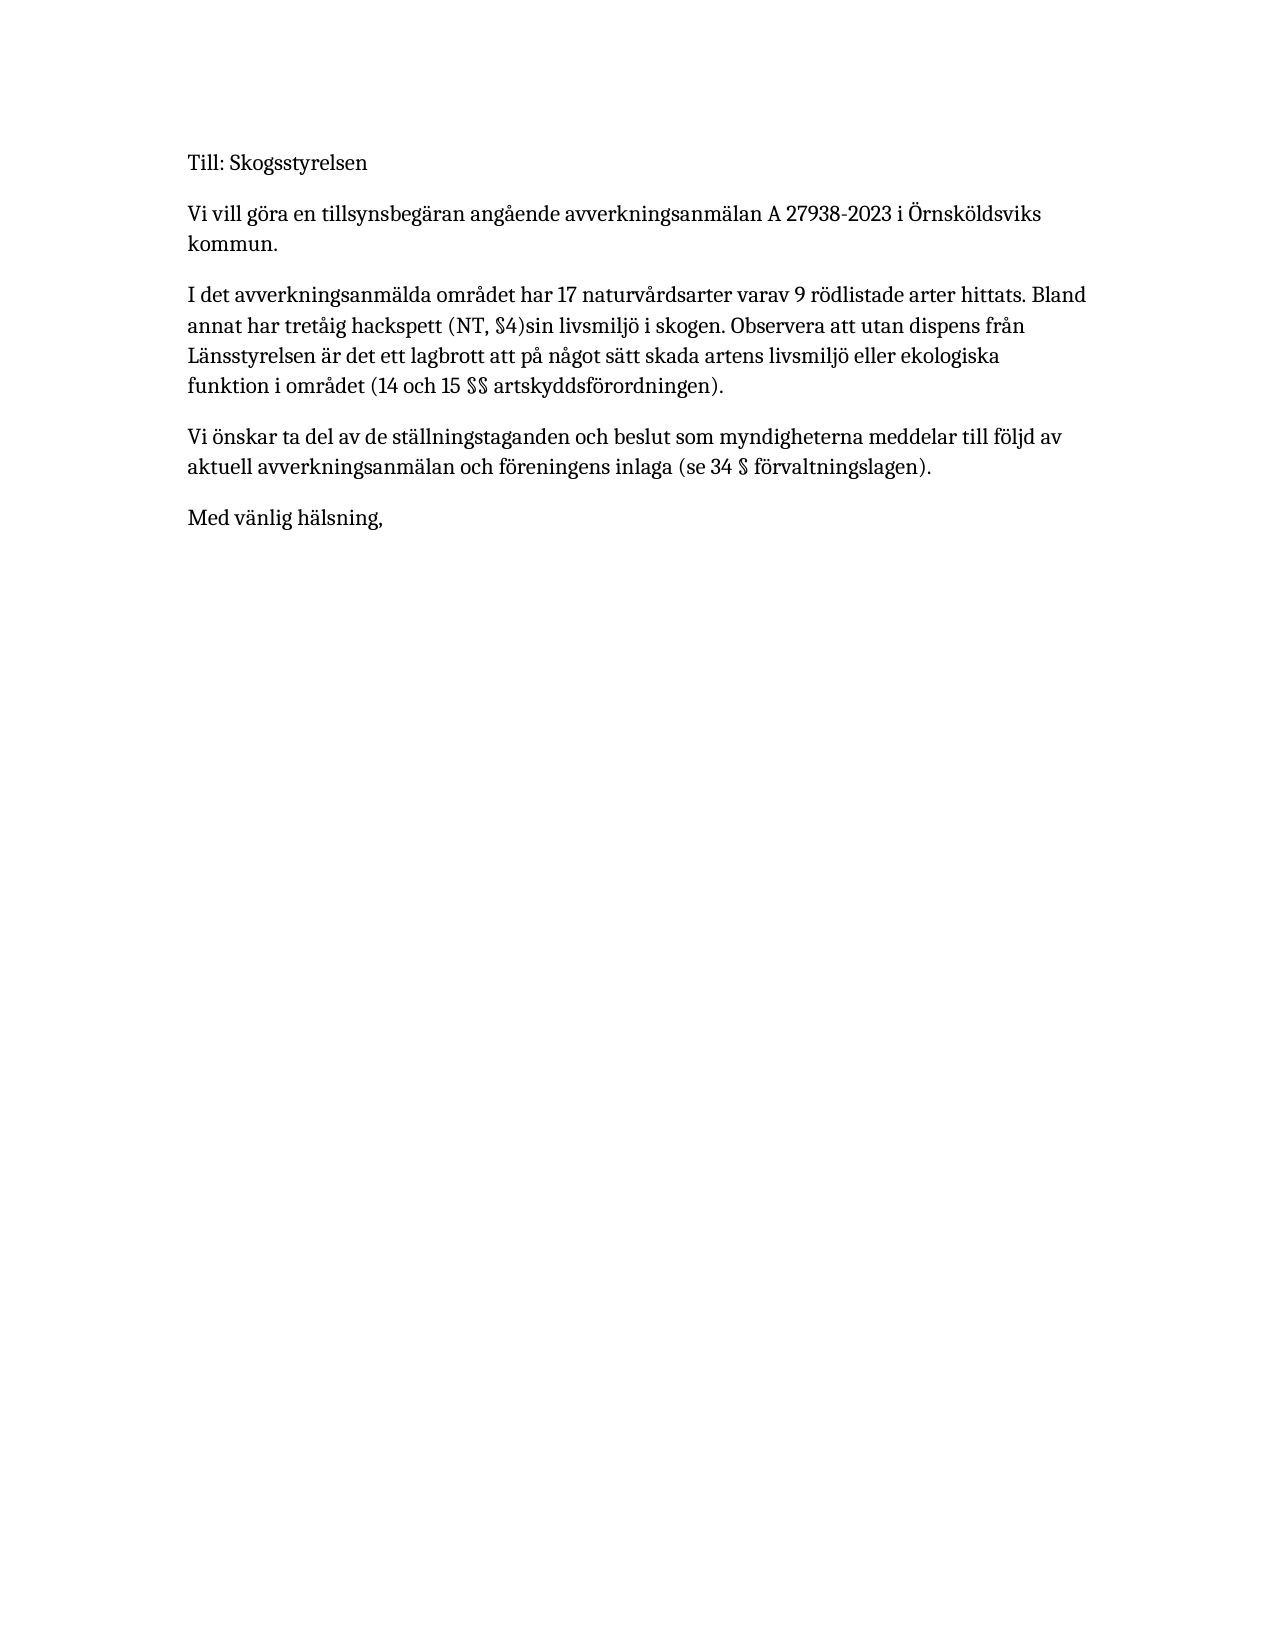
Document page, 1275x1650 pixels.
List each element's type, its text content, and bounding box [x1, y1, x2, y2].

text I det avverkningsanmälda området har 17 naturvårdsarter varav 9 rödlistade arter hittats. Bland annat har tretåig hackspett (NT, §4)sin livsmiljö i skogen. Observera att utan dispens från Länsstyrelsen är det ett lagbrott att på något sätt skada artens livsmiljö eller ekologiska funktion i området (14 och 15 §§ artskyddsförordningen). [187, 282, 1087, 399]
text Till: Skogsstyrelsen [187, 150, 1087, 176]
text Med vänlig hälsning, [187, 505, 1087, 562]
text Vi vill göra en tillsynsbegäran angående avverkningsanmälan A 27938-2023 i Örnsköldsviks kommun. [187, 201, 1087, 258]
text Vi önskar ta del av de ställningstaganden och beslut som myndigheterna meddelar till följd av aktuell avverkningsanmälan och föreningens inlaga (se 34 § förvaltningslagen). [187, 424, 1087, 481]
